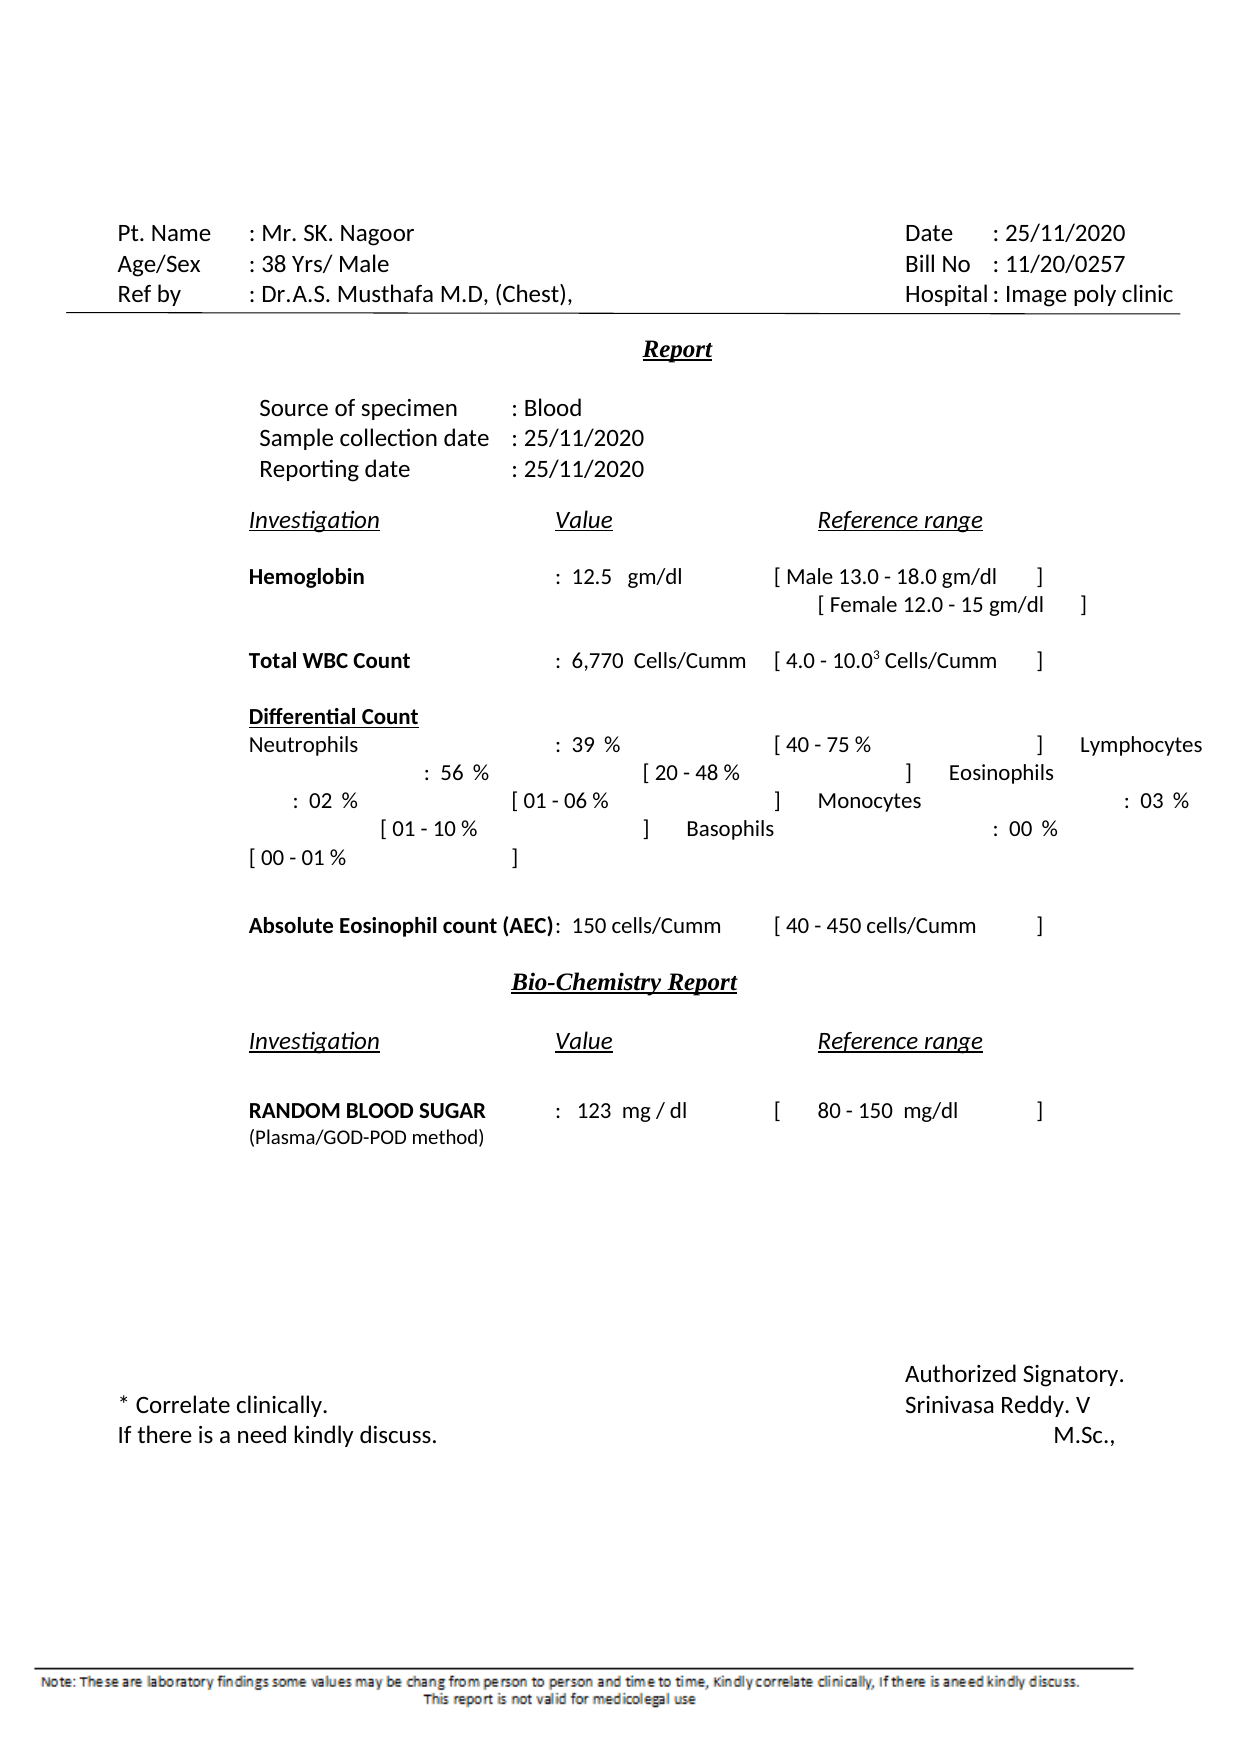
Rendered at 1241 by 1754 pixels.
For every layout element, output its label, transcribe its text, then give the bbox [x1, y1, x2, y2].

text Absolute Eosinophil count (AEC) : 150 cells/Cumm [ 40 - 450 cells/Cumm ] [205, 911, 1210, 939]
text Pt. Name : Mr. SK. Nagoor Date : 25/11/2020 [74, 217, 1210, 248]
text Neutrophils : 39 % [ 40 - 75 % ] Lymphocytes : 56 % [ 20 - 48 % ] Eosinophils : 02 % [ 01 - 06 % ] Monocytes : 03 % [ 01 - 10 % ] Basophils : 00 % [ 00 - 01 % ] [205, 731, 1210, 871]
text Sample collection date : 25/11/2020 [259, 422, 1210, 453]
text Investigation Value Reference range [205, 1025, 1210, 1055]
text Total WBC Count : 6,770 Cells/Cumm [ 4.0 - 10.03 Cells/Cumm ] [205, 646, 1210, 674]
text Source of specimen : Blood [259, 392, 1210, 422]
text * Correlate clinically. Srinivasa Reddy. V [74, 1389, 1210, 1419]
text Ref by : Dr. A.S. Musthafa M.D, (Chest), Hospital : Image poly clinic [74, 278, 1210, 309]
text (Plasma/GOD-POD method) [205, 1124, 1210, 1149]
picture [30, 1665, 1137, 1709]
text Bio-Chemistry Report [467, 967, 1210, 996]
text Hemoglobin : 12.5 gm/dl [ Male 13.0 - 18.0 gm/dl ] [205, 562, 1210, 590]
text [ Female 12.0 - 15 gm/dl ] [774, 590, 1210, 618]
text RANDOM BLOOD SUGAR : 123 mg / dl [ 80 - 150 mg/dl ] [205, 1096, 1210, 1124]
text Age/Sex : 38 Yrs/ Male Bill No : 11/20/0257 [74, 248, 1210, 278]
text Reporting date : 25/11/2020 [259, 453, 1210, 483]
text Differential Count [205, 702, 1210, 731]
text Investigation Value Reference range [205, 504, 1210, 534]
text Authorized Signatory. [905, 1358, 1210, 1389]
text If there is a need kindly discuss. M.Sc., [74, 1419, 1210, 1450]
text Report [599, 334, 1210, 363]
